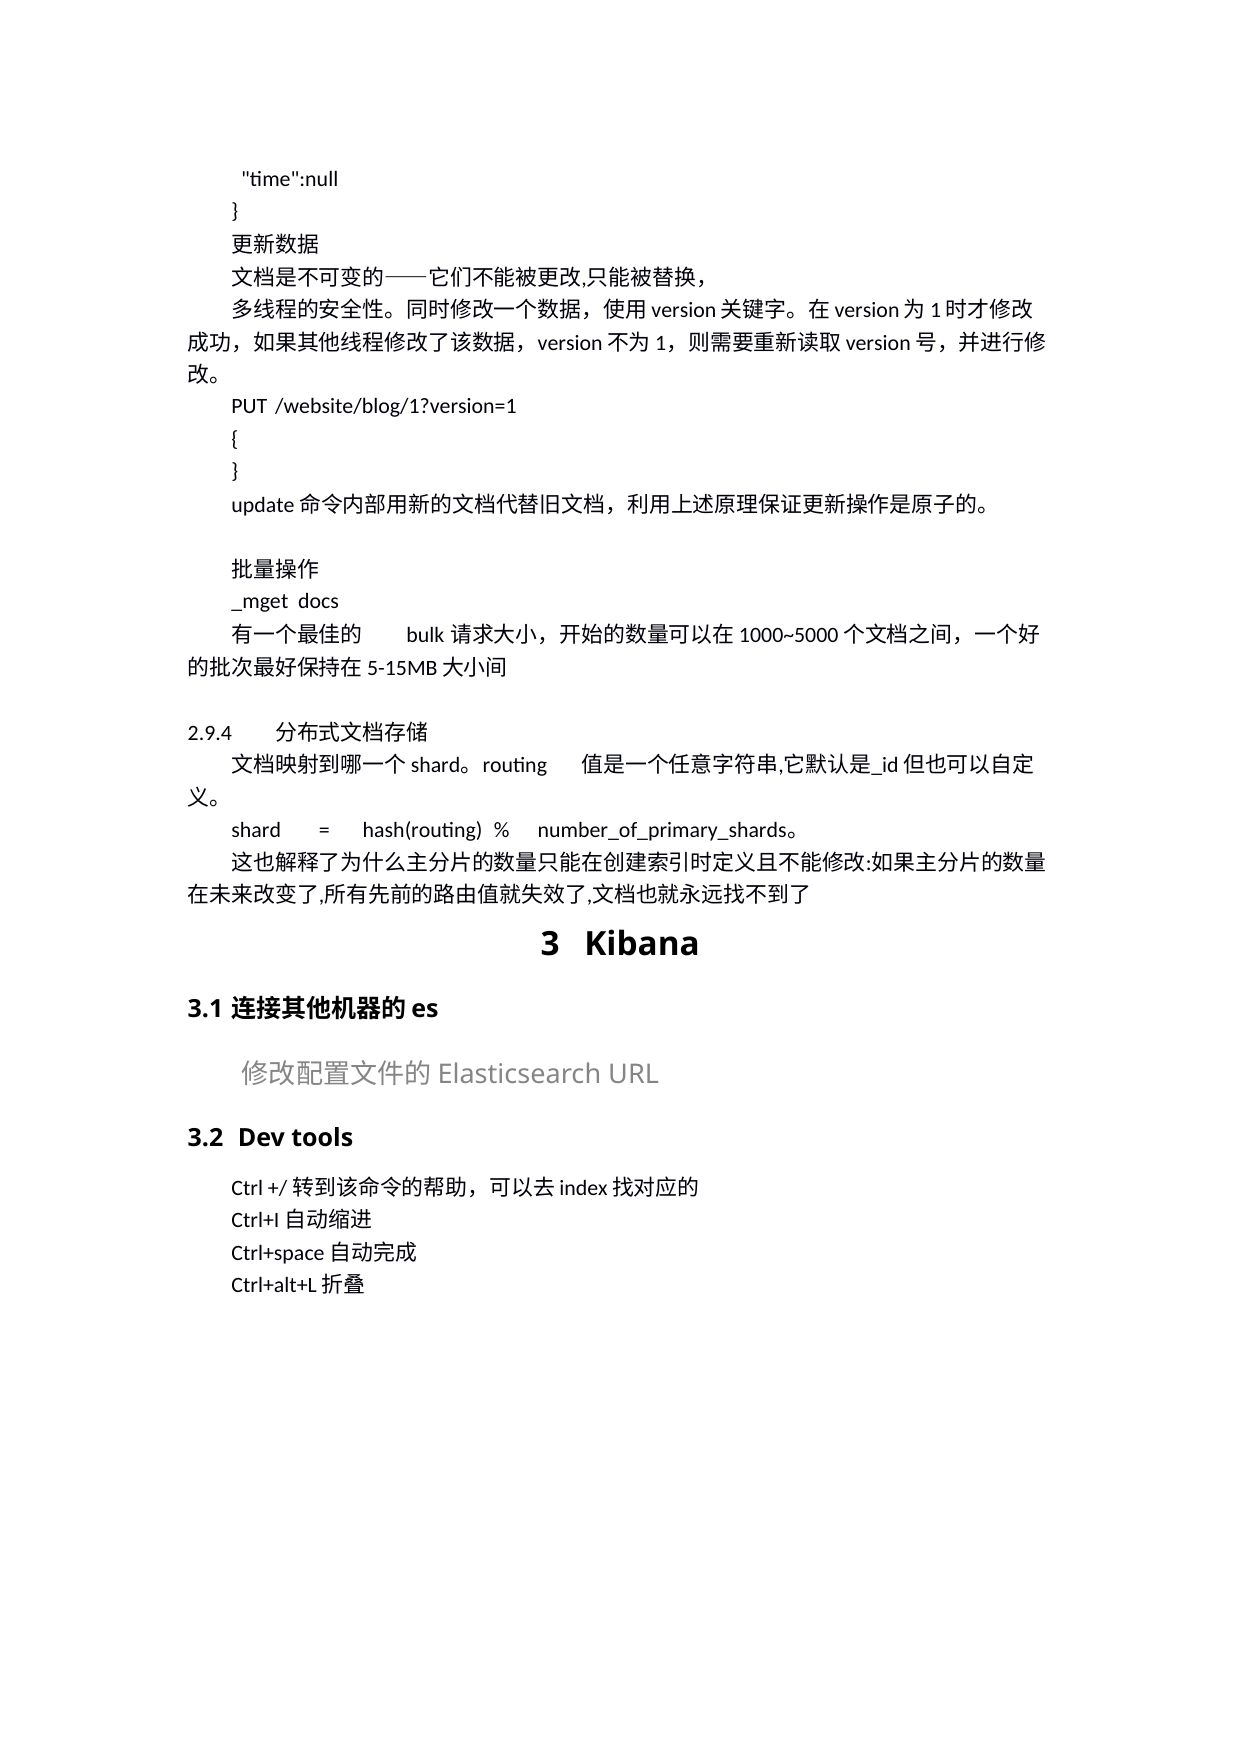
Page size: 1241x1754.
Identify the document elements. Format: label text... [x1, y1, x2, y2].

text Ctrl+space 自动完成 [187, 1234, 1053, 1267]
text 更新数据 [187, 227, 1053, 259]
text Ctrl+I 自动缩进 [187, 1202, 1053, 1234]
text 分布式文档存储 [187, 714, 1053, 747]
text shard = hash(routing) % number_of_primary_shards。 [187, 812, 1053, 844]
text _mget docs [187, 584, 1053, 617]
text 批量操作 [187, 552, 1053, 584]
text 这也解释了为什么主分片的数量只能在创建索引时定义且不能修改:如果主分片的数量在未来改变了,所有先前的路由值就失效了,文档也就永远找不到了 [187, 844, 1053, 909]
text { [187, 422, 1053, 454]
text 连接其他机器的es [187, 974, 1053, 1039]
text update命令内部用新的文档代替旧文档，利用上述原理保证更新操作是原子的。 [187, 487, 1053, 519]
text "time":null [187, 162, 1053, 194]
text 有一个最佳的 bulk 请求大小，开始的数量可以在1000~5000个文档之间，一个好的批次最好保持在5-15MB大小间 [187, 617, 1053, 682]
text } [187, 194, 1053, 227]
text 文档是不可变的——它们不能被更改,只能被替换， [187, 259, 1053, 292]
text 修改配置文件的 Elasticsearch URL [187, 1039, 1053, 1104]
text Ctrl+alt+L 折叠 [187, 1267, 1053, 1299]
text Ctrl +/ 转到该命令的帮助，可以去index找对应的 [187, 1169, 1053, 1202]
text } [187, 454, 1053, 487]
text PUT /website/blog/1?version=1 [187, 389, 1053, 422]
text 多线程的安全性。同时修改一个数据，使用version关键字。在version为1时才修改成功，如果其他线程修改了该数据，version不为1，则需要重新读取version号，并进行修改。 [187, 292, 1053, 389]
text Dev tools [187, 1104, 1053, 1169]
text 文档映射到哪一个shard。routing 值是一个任意字符串,它默认是_id但也可以自定义。 [187, 747, 1053, 812]
text Kibana [187, 909, 1053, 974]
